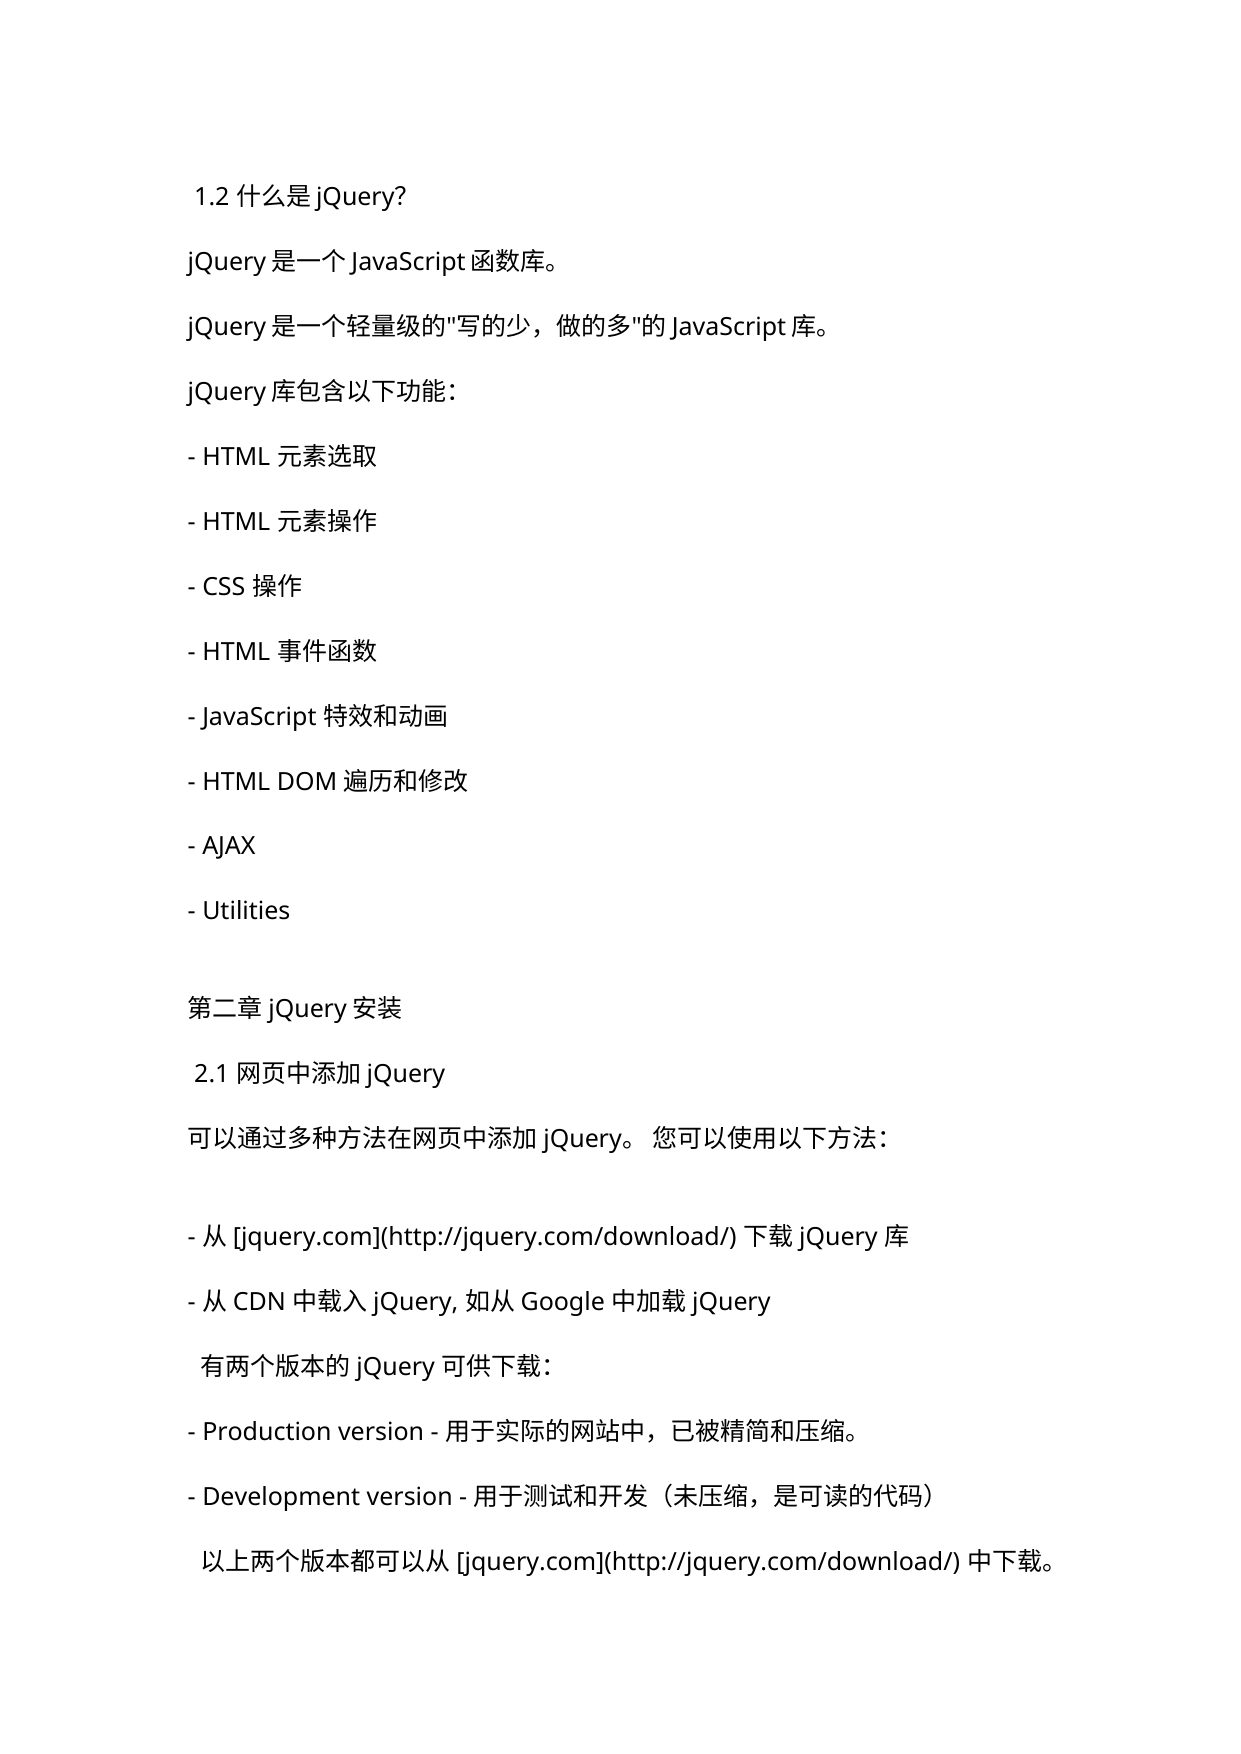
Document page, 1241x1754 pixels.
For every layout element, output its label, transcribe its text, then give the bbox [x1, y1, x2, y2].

text 第二章 jQuery安装 [187, 974, 1053, 1039]
text - HTML DOM 遍历和修改 [187, 747, 1053, 812]
text jQuery是一个JavaScript函数库。 [187, 227, 1053, 292]
text - Utilities [187, 877, 1053, 942]
text - Development version - 用于测试和开发（未压缩，是可读的代码） [187, 1462, 1053, 1527]
text - HTML 元素选取 [187, 422, 1053, 487]
text - JavaScript 特效和动画 [187, 682, 1053, 747]
text 可以通过多种方法在网页中添加 jQuery。 您可以使用以下方法： [187, 1104, 1053, 1169]
text - HTML 事件函数 [187, 617, 1053, 682]
text - AJAX [187, 812, 1053, 877]
text - 从 CDN 中载入 jQuery, 如从 Google 中加载 jQuery [187, 1267, 1053, 1332]
text 2.1 网页中添加 jQuery [187, 1039, 1053, 1104]
text jQuery是一个轻量级的"写的少，做的多"的JavaScript库。 [187, 292, 1053, 357]
text - 从 [jquery.com](http://jquery.com/download/) 下载 jQuery 库 [187, 1202, 1053, 1267]
text - HTML 元素操作 [187, 487, 1053, 552]
text - CSS 操作 [187, 552, 1053, 617]
text jQuery库包含以下功能： [187, 357, 1053, 422]
text - Production version - 用于实际的网站中，已被精简和压缩。 [187, 1397, 1053, 1462]
text 以上两个版本都可以从 [jquery.com](http://jquery.com/download/) 中下载。 [187, 1527, 1053, 1592]
text 1.2 什么是jQuery？ [187, 162, 1053, 227]
text 有两个版本的 jQuery 可供下载： [187, 1332, 1053, 1397]
